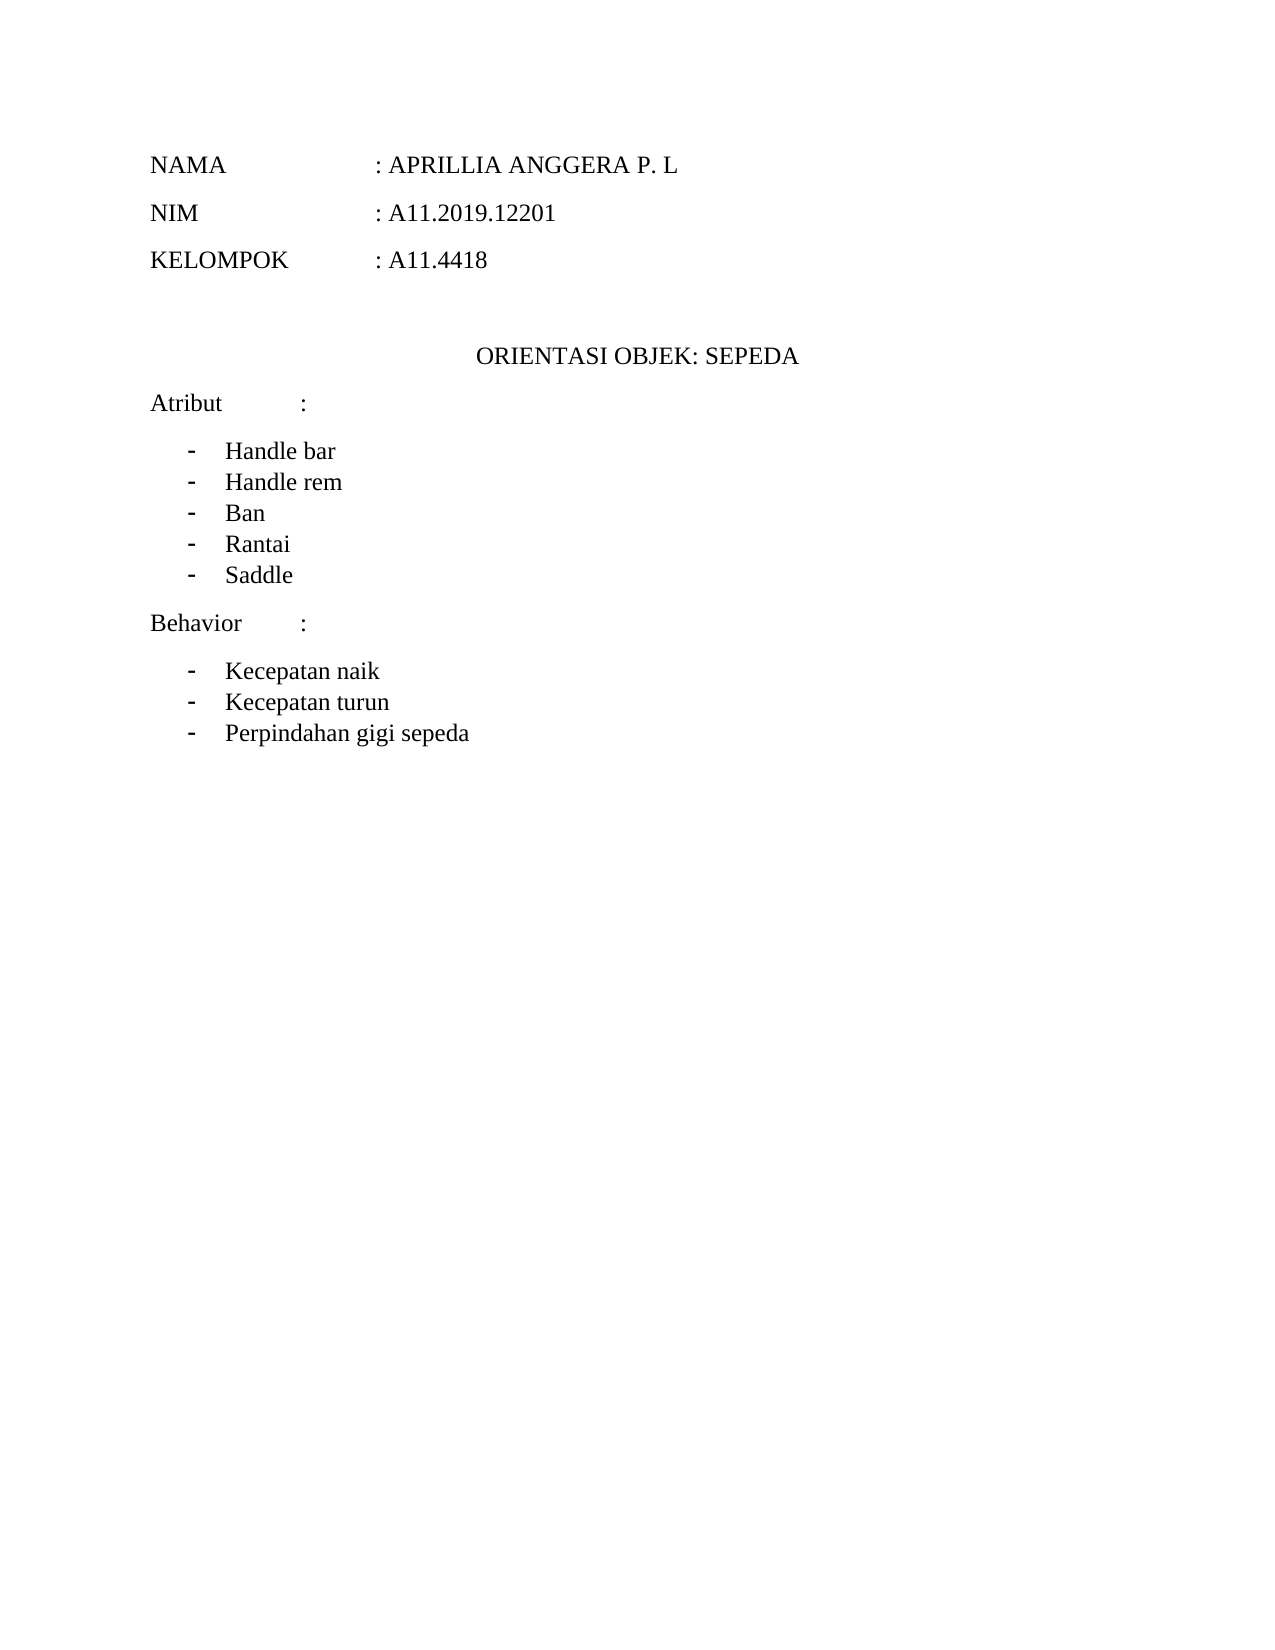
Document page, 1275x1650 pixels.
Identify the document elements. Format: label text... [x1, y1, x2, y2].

text KELOMPOK : A11.4418 [150, 245, 1125, 274]
list Rantai [187, 529, 1125, 558]
text ORIENTASI OBJEK: SEPEDA [150, 341, 1125, 369]
list Kecepatan turun [187, 687, 1125, 716]
list Handle bar [187, 436, 1125, 465]
text NIM : A11.2019.12201 [150, 198, 1125, 226]
list Handle rem [187, 467, 1125, 496]
list Ban [187, 498, 1125, 527]
list Perpindahan gigi sepeda [187, 718, 1125, 747]
text NAMA : APRILLIA ANGGERA P. L [150, 150, 1125, 179]
list Saddle [187, 560, 1125, 589]
text Atribut : [150, 388, 1125, 417]
text Behavior : [150, 608, 1125, 637]
list Kecepatan naik [187, 656, 1125, 684]
